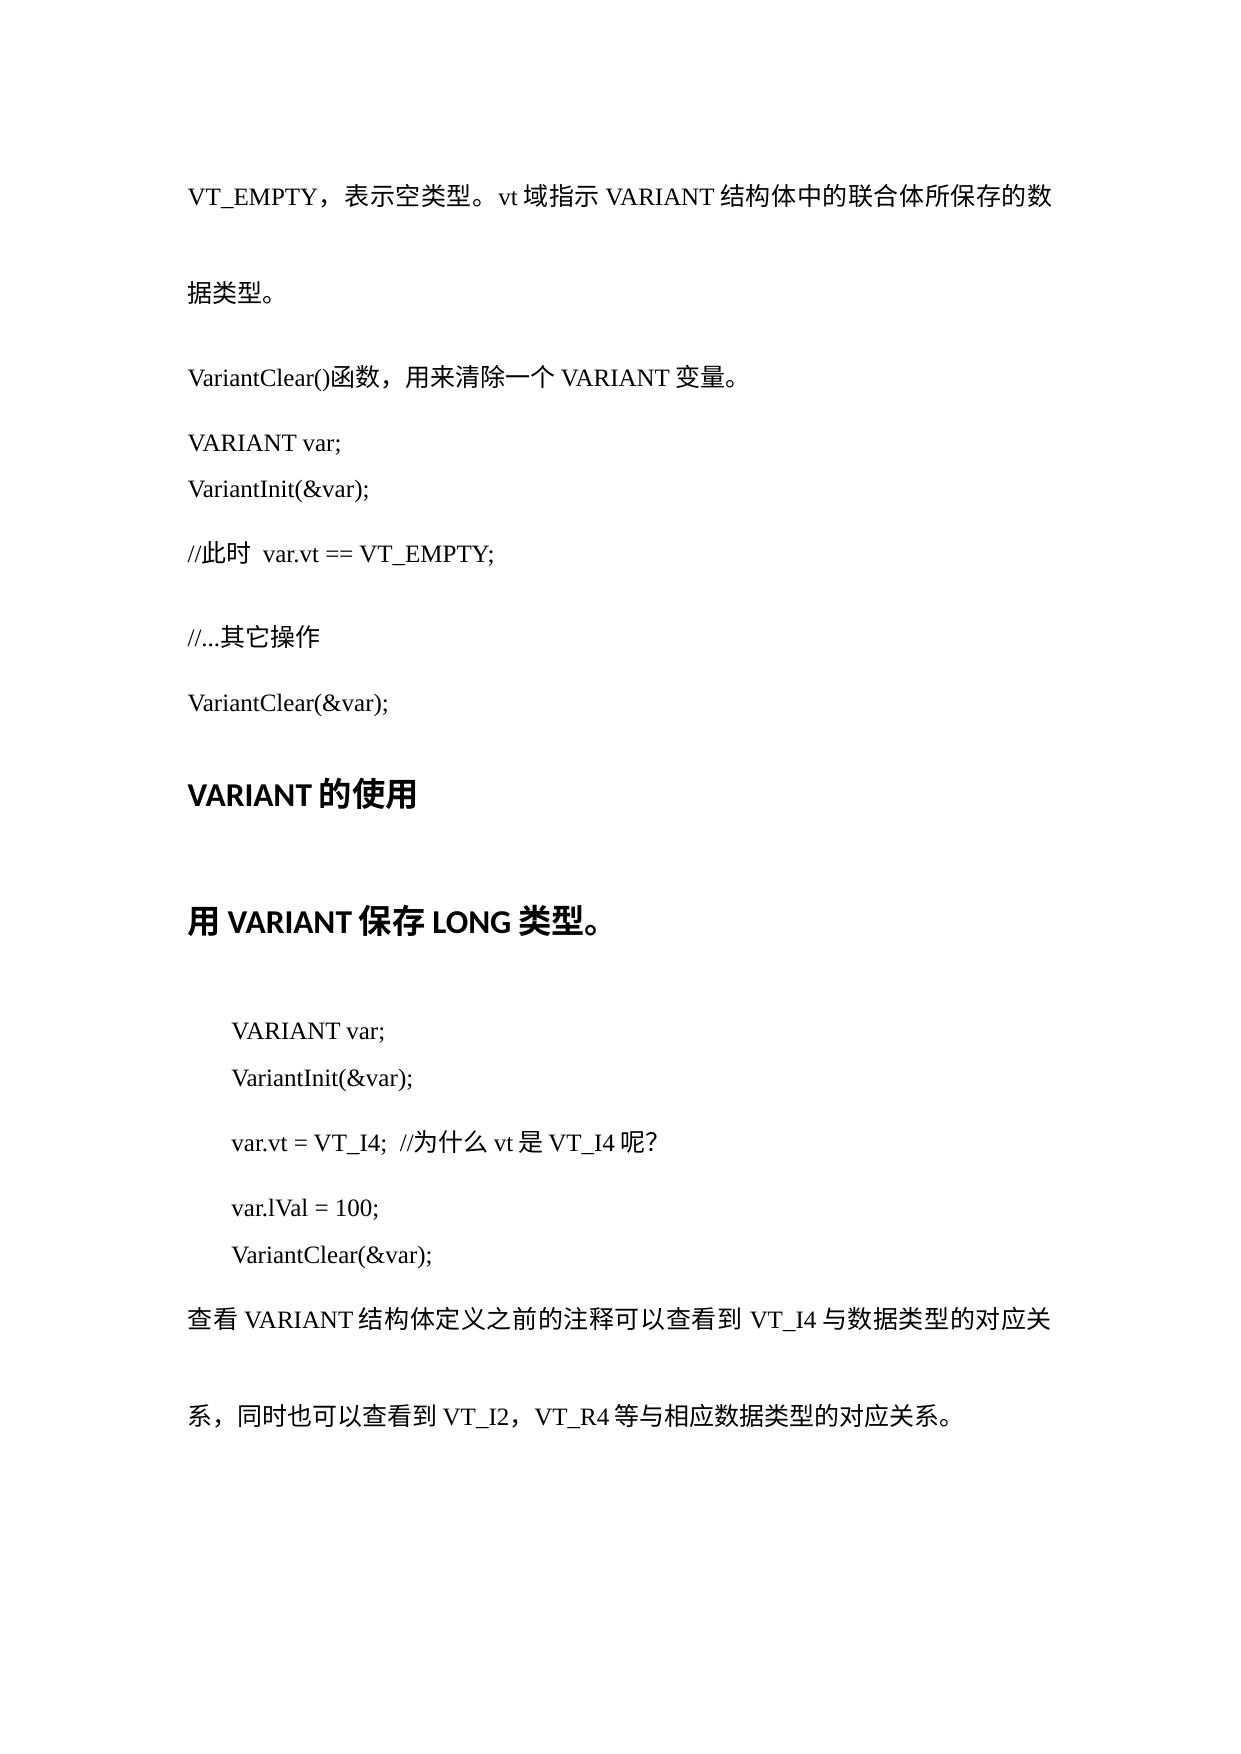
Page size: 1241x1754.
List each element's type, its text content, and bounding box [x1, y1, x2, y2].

text VariantClear(&var); [187, 1238, 1053, 1270]
subtitle VARIANT的使用 [187, 760, 1053, 825]
text var.lVal = 100; [187, 1191, 1053, 1223]
text VariantInit(&var); [187, 1061, 1053, 1093]
text VariantInit(&var); [187, 473, 1053, 505]
text VariantClear()函数，用来清除一个VARIANT变量。 [187, 343, 1053, 408]
text VARIANT var; [187, 1014, 1053, 1047]
text var.vt = VT_I4; //为什么vt是VT_I4呢？ [187, 1108, 1053, 1173]
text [187, 162, 1053, 324]
text VARIANT var; [187, 426, 1053, 458]
text //...其它操作 [187, 603, 1053, 668]
text 查看VARIANT结构体定义之前的注释可以查看到VT_I4与数据类型的对应关系，同时也可以查看到VT_I2，VT_R4等与相应数据类型的对应关系。 [187, 1285, 1053, 1447]
text //此时 var.vt == VT_EMPTY; [187, 519, 1053, 584]
text VariantClear(&var); [187, 686, 1053, 718]
subtitle 用VARIANT保存LONG类型。 [187, 887, 1053, 952]
